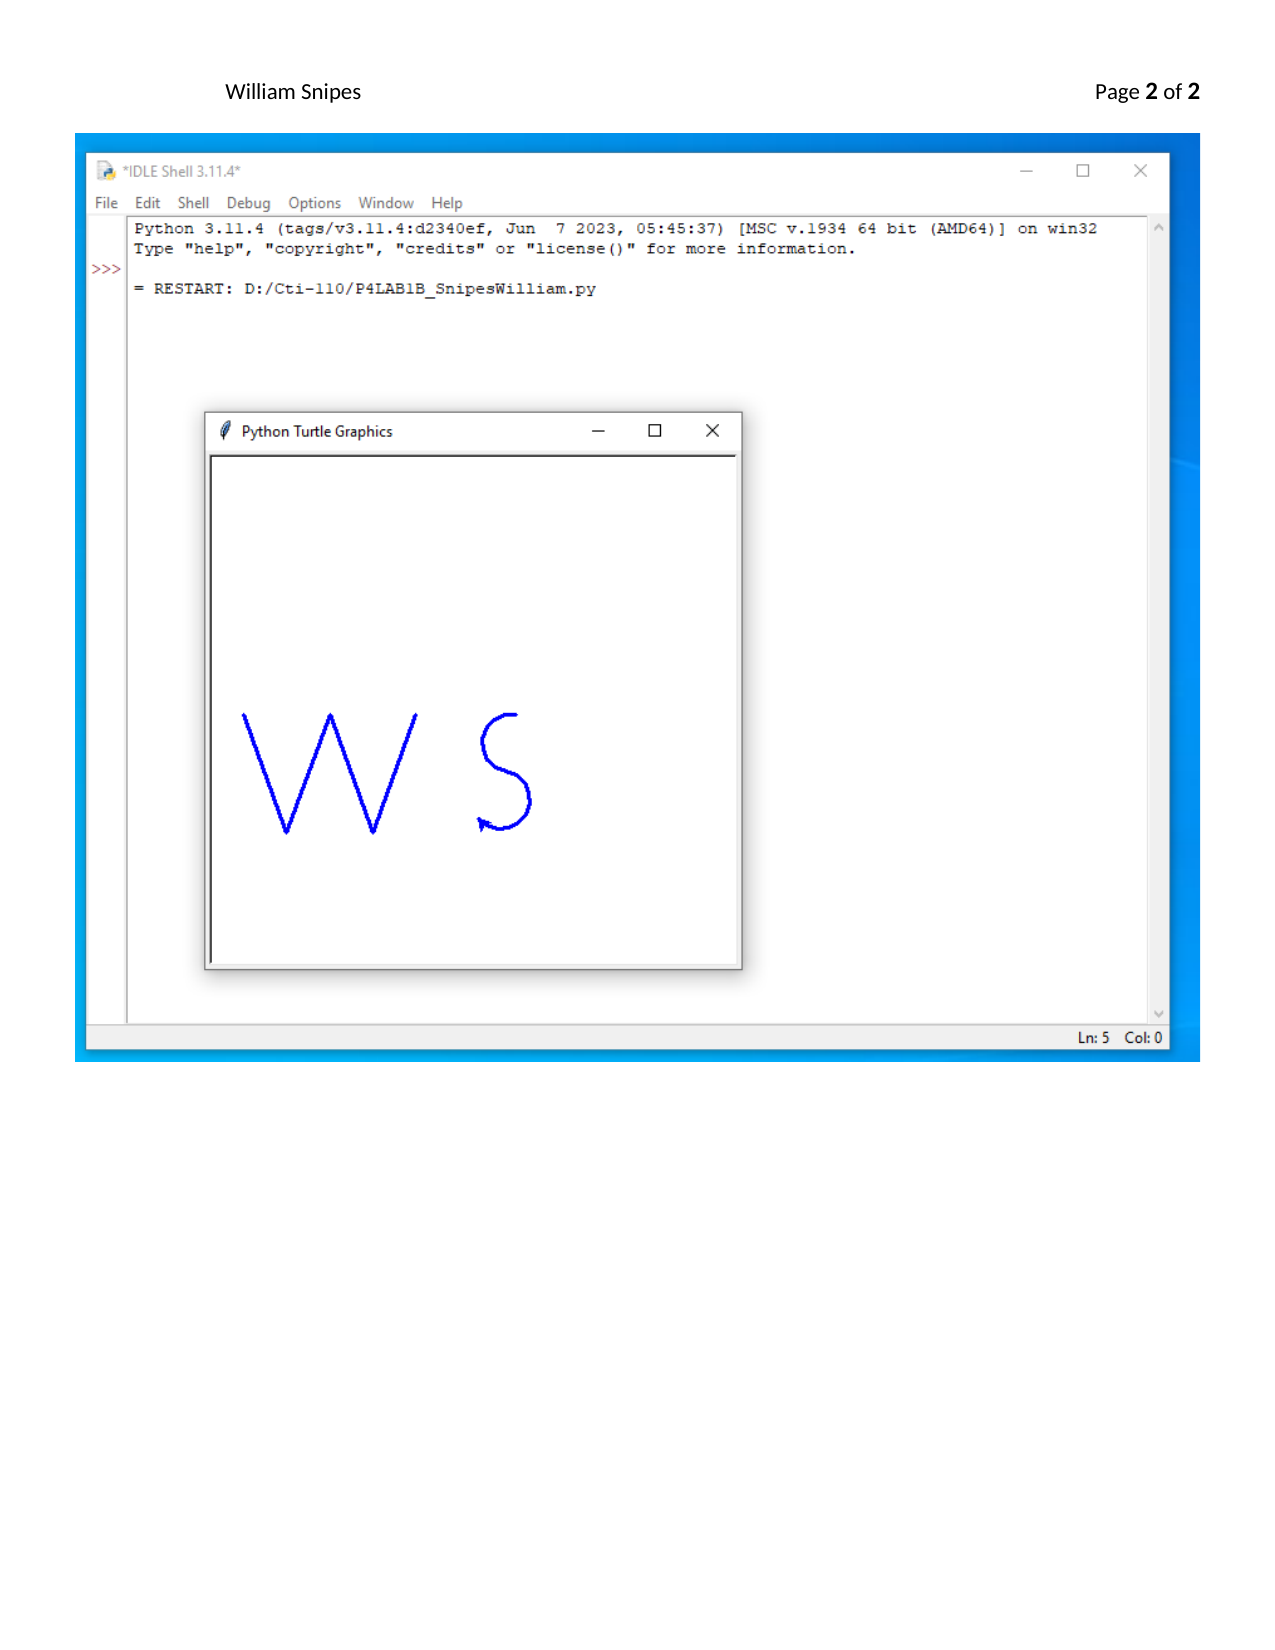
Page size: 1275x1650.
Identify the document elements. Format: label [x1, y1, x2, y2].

picture [86, 133, 1200, 1062]
